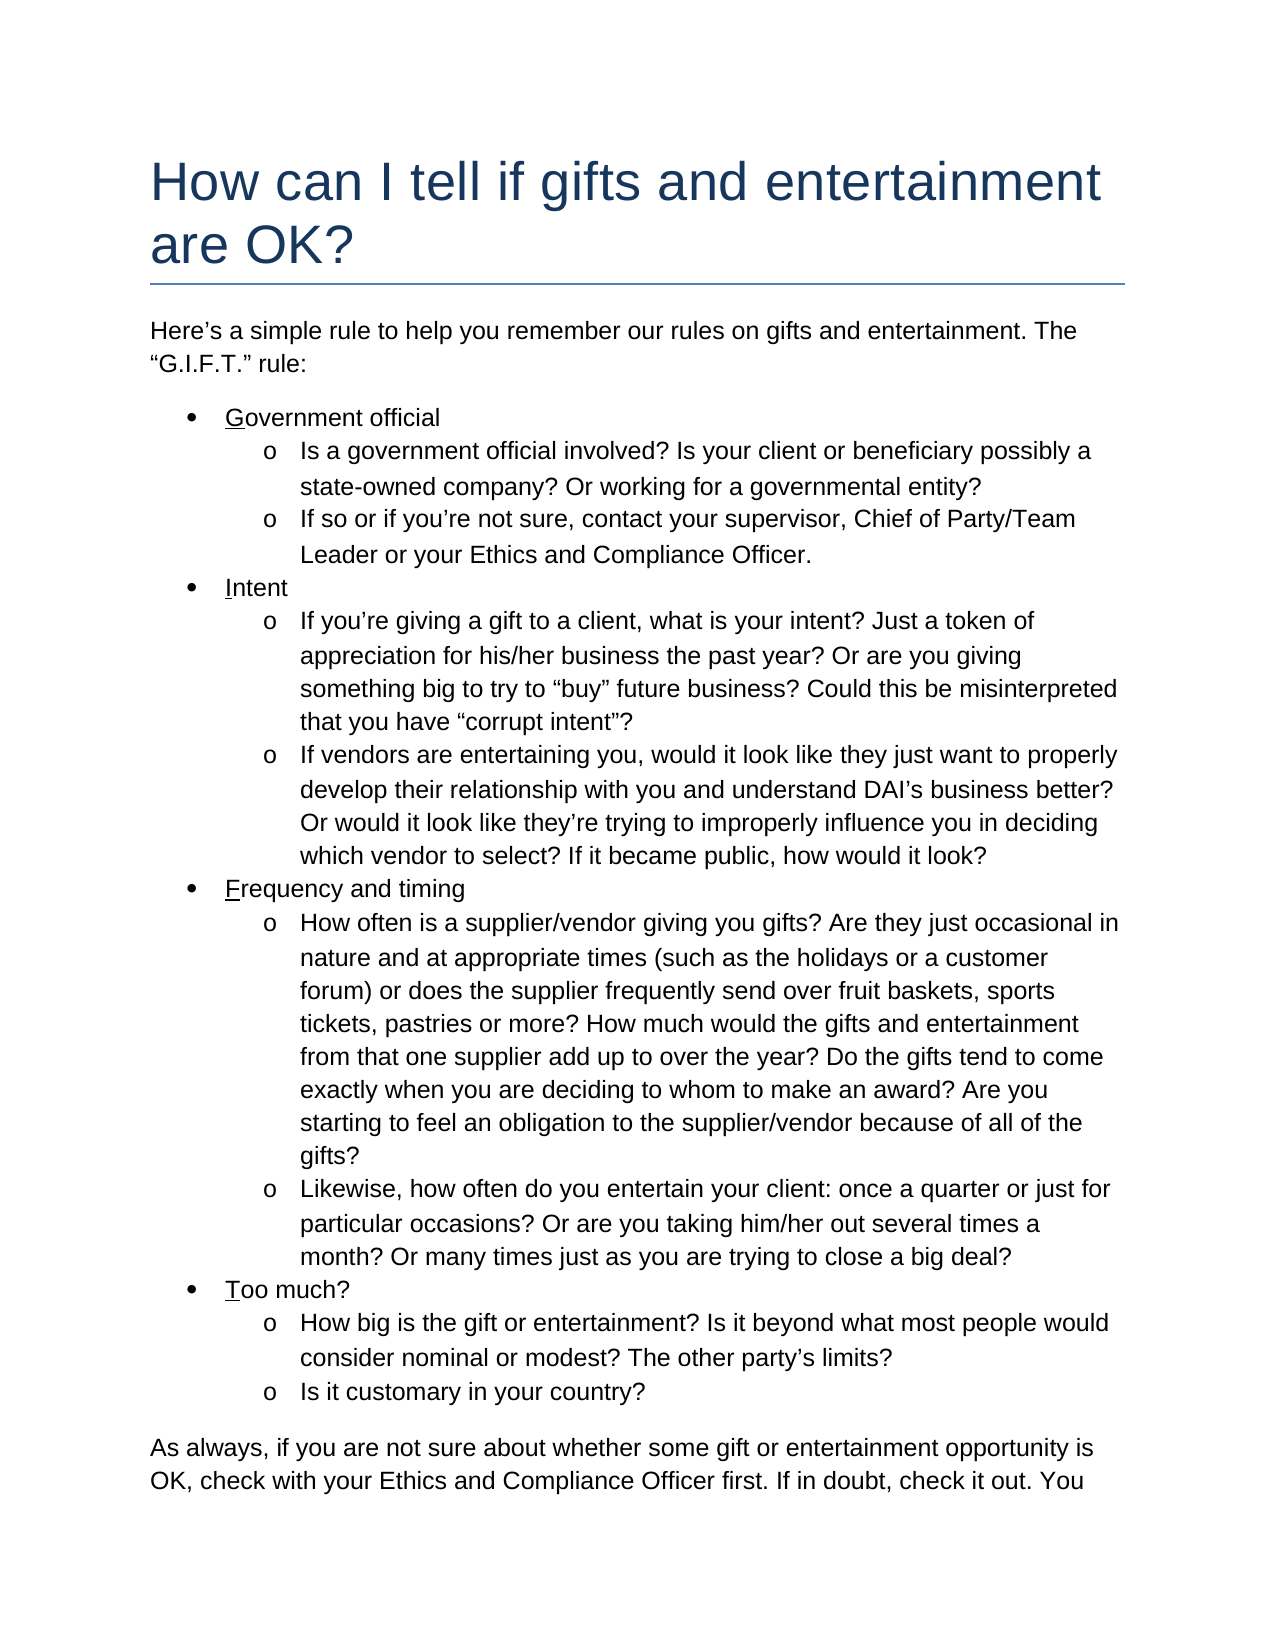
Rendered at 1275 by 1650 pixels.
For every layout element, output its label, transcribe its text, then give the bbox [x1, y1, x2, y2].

list How big is the gift or entertainment? Is it beyond what most people would consider nominal or modest? The other party’s limits? [262, 1308, 1125, 1372]
list Likewise, how often do you entertain your client: once a quarter or just for particular occasions? Or are you taking him/her out several times a month? Or many times just as you are trying to close a big deal? [262, 1174, 1125, 1271]
list Intent [187, 573, 1125, 602]
text Here’s a simple rule to help you remember our rules on gifts and entertainment. The “G.I.F.T.” rule: [150, 316, 1125, 378]
list Is it customary in your country? [262, 1376, 1125, 1407]
list If vendors are entertaining you, would it look like they just want to properly develop their relationship with you and understand DAI’s business better? Or would it look like they’re trying to improperly influence you in deciding which vendor to select? If it became public, how would it look? [262, 740, 1125, 870]
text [150, 1433, 1125, 1494]
list Frequency and timing [187, 874, 1125, 903]
list Is a government official involved? Is your client or beneficiary possibly a state-owned company? Or working for a governmental entity? [262, 436, 1125, 500]
list If you’re giving a gift to a client, what is your intent? Just a token of appreciation for his/her business the past year? Or are you giving something big to try to “buy” future business? Could this be misinterpreted that you have “corrupt intent”? [262, 606, 1125, 736]
list How often is a supplier/vendor giving you gifts? Are they just occasional in nature and at appropriate times (such as the holidays or a customer forum) or does the supplier frequently send over fruit baskets, sports tickets, pastries or more? How much would the gifts and entertainment from that one supplier add up to over the year? Do the gifts tend to come exactly when you are deciding to whom to make an award? Are you starting to feel an obligation to the supplier/vendor because of all of the gifts? [262, 907, 1125, 1169]
title How can I tell if gifts and entertainment are OK? [150, 150, 1125, 283]
list If so or if you’re not sure, contact your supervisor, Chief of Party/Team Leader or your Ethics and Compliance Officer. [262, 504, 1125, 568]
list Government official [187, 403, 1125, 432]
list Too much? [187, 1275, 1125, 1304]
